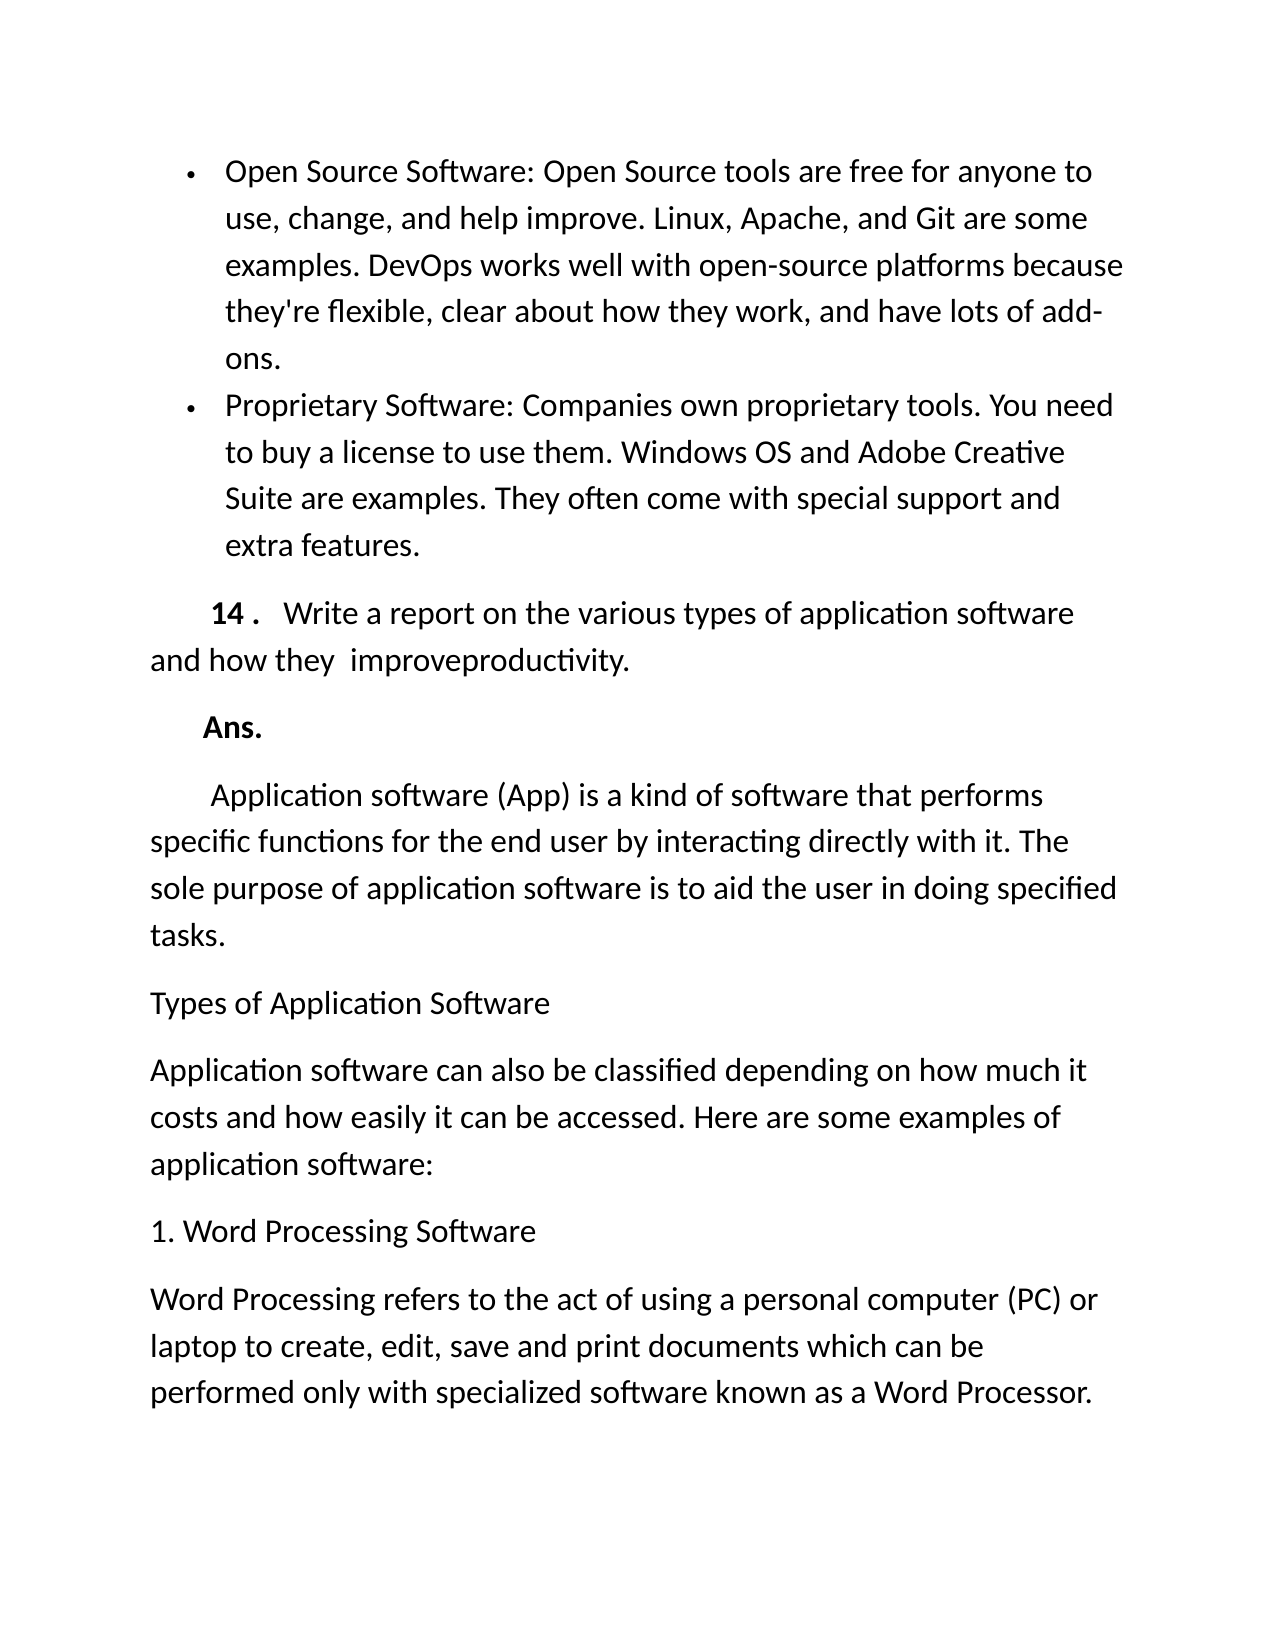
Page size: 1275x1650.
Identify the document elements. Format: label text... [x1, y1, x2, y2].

text Application software can also be classified depending on how much it costs and how easily it can be accessed. Here are some examples of application software: [150, 1049, 1125, 1183]
text Ans. [150, 706, 1125, 747]
text 1. Word Processing Software [150, 1210, 1125, 1251]
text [150, 1278, 1125, 1412]
text Types of Application Software [150, 982, 1125, 1022]
text 14 . Write a report on the various types of application software and how they improveproductivity. [150, 592, 1125, 679]
text Application software (App) is a kind of software that performs specific functions for the end user by interacting directly with it. The sole purpose of application software is to aid the user in doing specified tasks. [150, 774, 1125, 955]
list Open Source Software: Open Source tools are free for anyone to use, change, and help improve. Linux, Apache, and Git are some examples. DevOps works well with open-source platforms because they're flexible, clear about how they work, and have lots of add-ons. [187, 150, 1125, 378]
list Proprietary Software: Companies own proprietary tools. You need to buy a license to use them. Windows OS and Adobe Creative Suite are examples. They often come with special support and extra features. [187, 384, 1125, 565]
